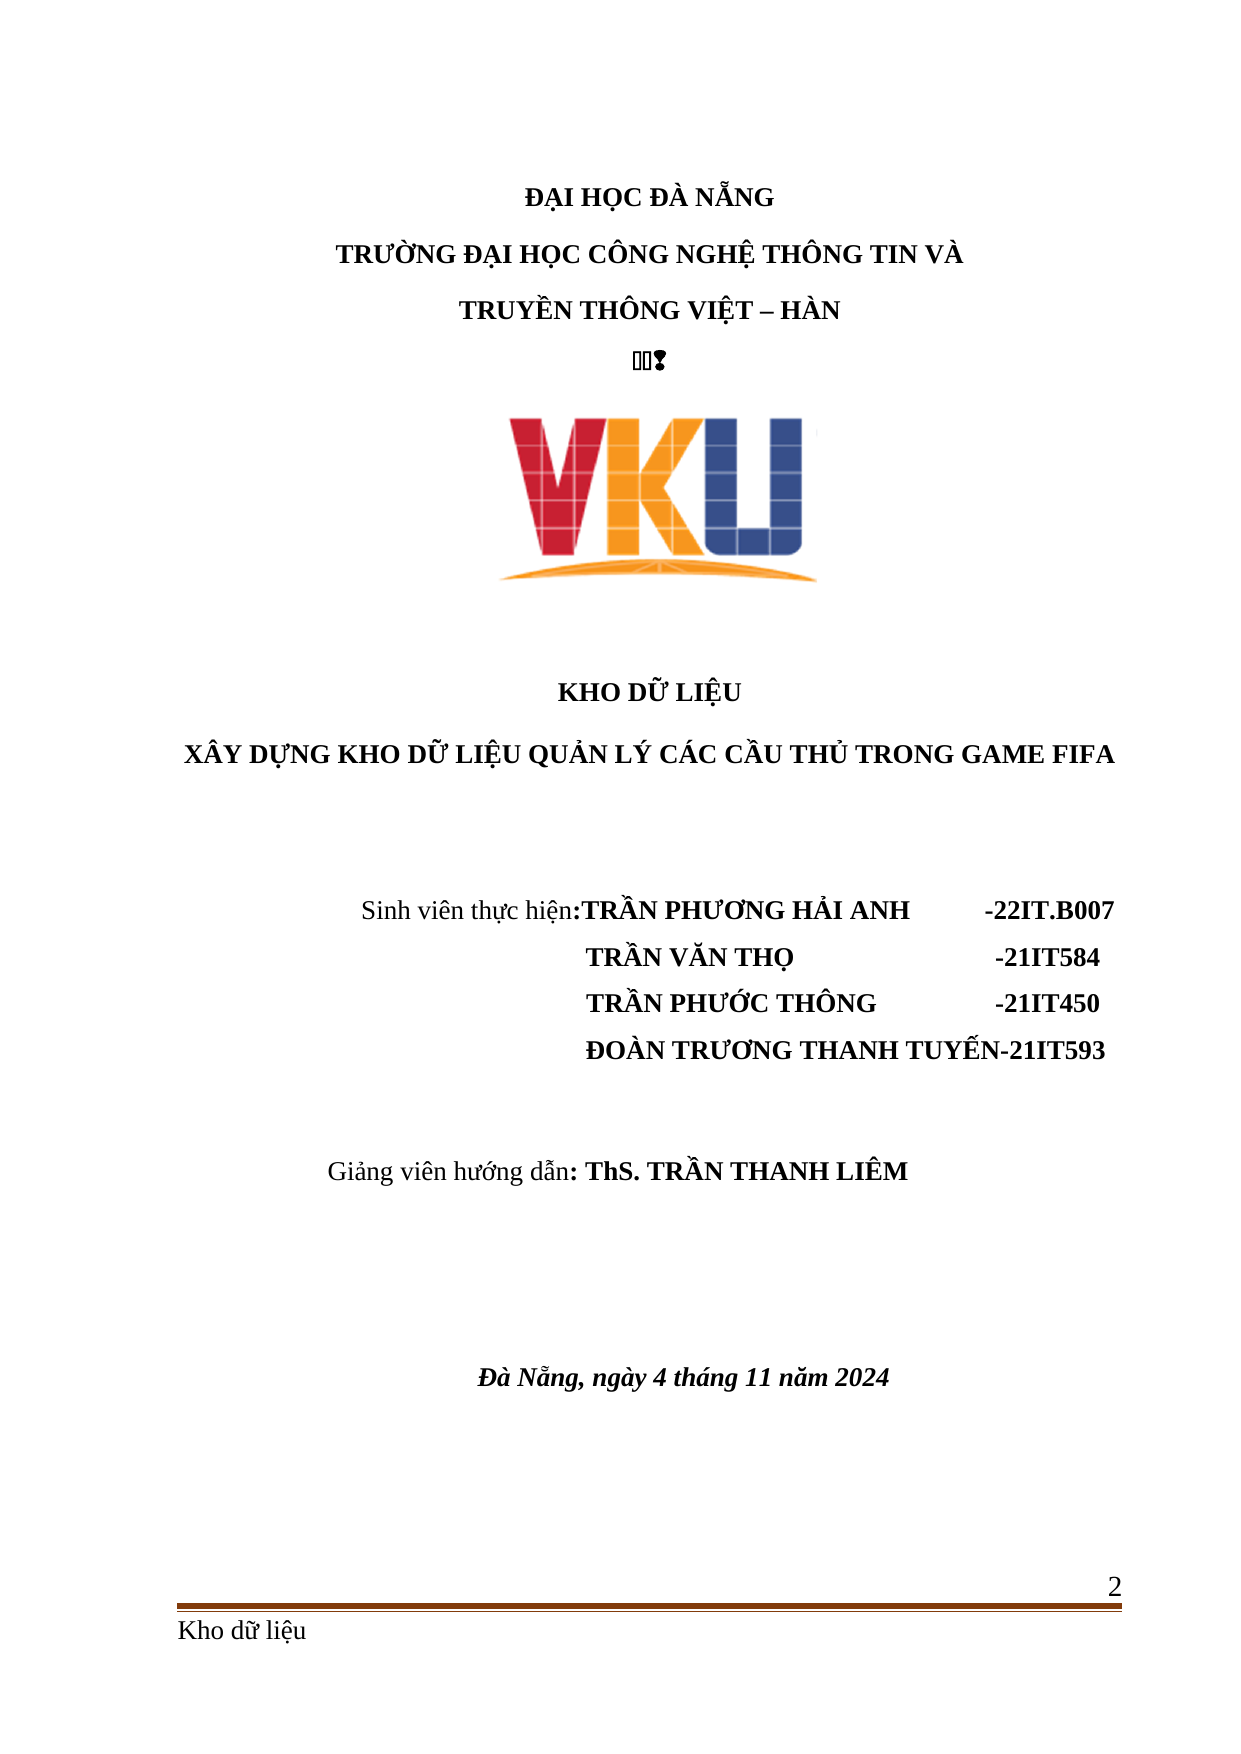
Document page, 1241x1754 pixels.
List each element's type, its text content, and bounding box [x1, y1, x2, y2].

text Đà Nẵng, ngày 4 tháng 11 năm 2024 [402, 1361, 1122, 1392]
text Giảng viên hướng dẫn: ThS. TRẦN THANH LIÊM [252, 1155, 1122, 1186]
text ĐOÀN TRƯƠNG THANH TUYẾN-21IT593 [252, 1034, 1122, 1065]
text Sinh viên thực hiện:TRẦN PHƯƠNG HẢI ANH -22IT.B007 [327, 894, 1122, 925]
text XÂY DỰNG KHO DỮ LIỆU QUẢN LÝ CÁC CẦU THỦ TRONG GAME FIFA [177, 738, 1122, 769]
text TRƯỜNG ĐẠI HỌC CÔNG NGHỆ THÔNG TIN VÀ [177, 238, 1122, 269]
text TRẦN VĂN THỌ -21IT584 [252, 941, 1122, 972]
text KHO DỮ LIỆU [177, 676, 1122, 707]
text TRẦN PHƯỚC THÔNG -21IT450 [252, 987, 1122, 1019]
picture [482, 400, 818, 594]
text TRUYỀN THÔNG VIỆT – HÀN [177, 294, 1122, 326]
text ĐẠI HỌC ĐÀ NẴNG [177, 181, 1122, 212]
